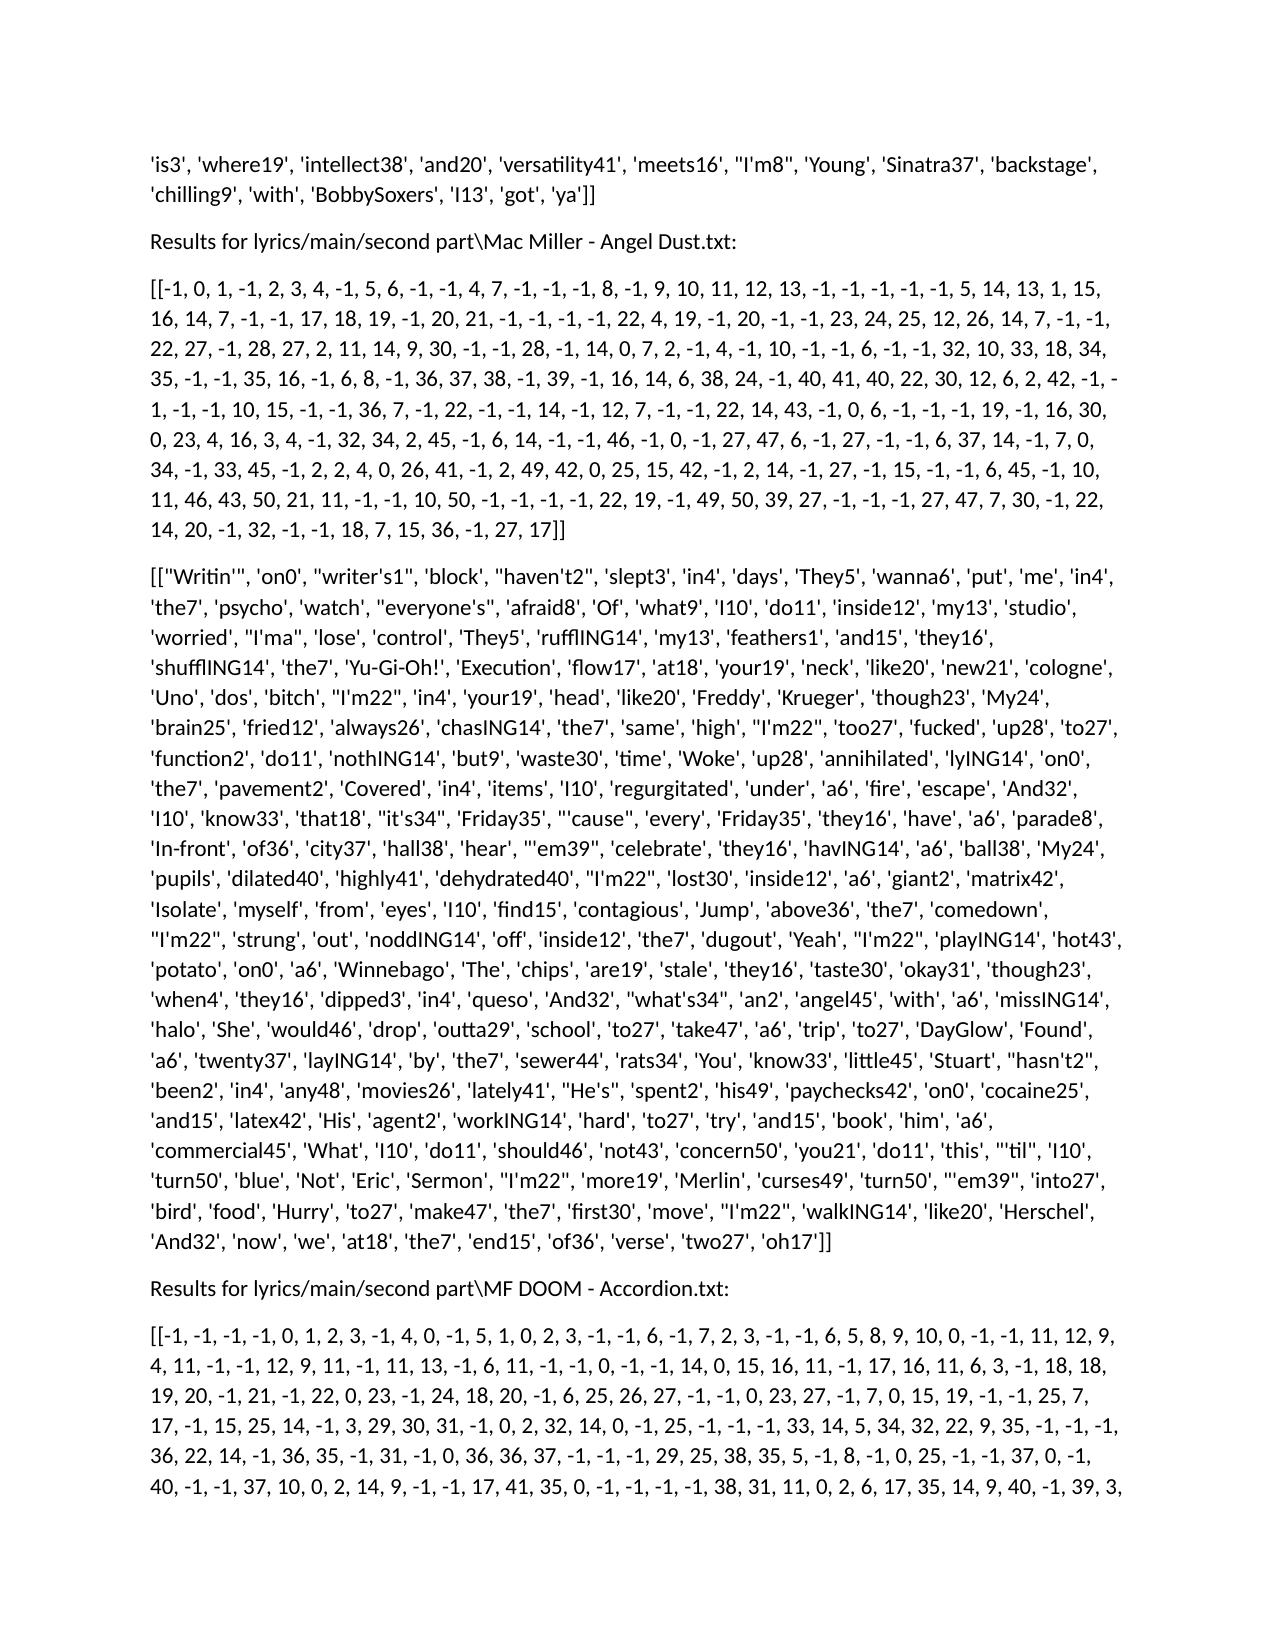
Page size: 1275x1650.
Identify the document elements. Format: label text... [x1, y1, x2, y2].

text Results for lyrics/main/second part\Mac Miller - Angel Dust.txt: [150, 227, 1125, 255]
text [150, 1321, 1125, 1500]
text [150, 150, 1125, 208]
text [["Writin'", 'on0', "writer's1", 'block', "haven't2", 'slept3', 'in4', 'days', 'They5', 'wanna6', 'put', 'me', 'in4', 'the7', 'psycho', 'watch', "everyone's", 'afraid8', 'Of', 'what9', 'I10', 'do11', 'inside12', 'my13', 'studio', 'worried', "I'ma", 'lose', 'control', 'They5', 'rufflING14', 'my13', 'feathers1', 'and15', 'they16', 'shufflING14', 'the7', 'Yu-Gi-Oh!', 'Execution', 'flow17', 'at18', 'your19', 'neck', 'like20', 'new21', 'cologne', 'Uno', 'dos', 'bitch', "I'm22", 'in4', 'your19', 'head', 'like20', 'Freddy', 'Krueger', 'though23', 'My24', 'brain25', 'fried12', 'always26', 'chasING14', 'the7', 'same', 'high', "I'm22", 'too27', 'fucked', 'up28', 'to27', 'function2', 'do11', 'nothING14', 'but9', 'waste30', 'time', 'Woke', 'up28', 'annihilated', 'lyING14', 'on0', 'the7', 'pavement2', 'Covered', 'in4', 'items', 'I10', 'regurgitated', 'under', 'a6', 'fire', 'escape', 'And32', 'I10', 'know33', 'that18', "it's34", 'Friday35', "'cause", 'every', 'Friday35', 'they16', 'have', 'a6', 'parade8', 'In-front', 'of36', 'city37', 'hall38', 'hear', "'em39", 'celebrate', 'they16', 'havING14', 'a6', 'ball38', 'My24', 'pupils', 'dilated40', 'highly41', 'dehydrated40', "I'm22", 'lost30', 'inside12', 'a6', 'giant2', 'matrix42', 'Isolate', 'myself', 'from', 'eyes', 'I10', 'find15', 'contagious', 'Jump', 'above36', 'the7', 'comedown', "I'm22", 'strung', 'out', 'noddING14', 'off', 'inside12', 'the7', 'dugout', 'Yeah', "I'm22", 'playING14', 'hot43', 'potato', 'on0', 'a6', 'Winnebago', 'The', 'chips', 'are19', 'stale', 'they16', 'taste30', 'okay31', 'though23', 'when4', 'they16', 'dipped3', 'in4', 'queso', 'And32', "what's34", 'an2', 'angel45', 'with', 'a6', 'missING14', 'halo', 'She', 'would46', 'drop', 'outta29', 'school', 'to27', 'take47', 'a6', 'trip', 'to27', 'DayGlow', 'Found', 'a6', 'twenty37', 'layING14', 'by', 'the7', 'sewer44', 'rats34', 'You', 'know33', 'little45', 'Stuart', "hasn't2", 'been2', 'in4', 'any48', 'movies26', 'lately41', "He's", 'spent2', 'his49', 'paychecks42', 'on0', 'cocaine25', 'and15', 'latex42', 'His', 'agent2', 'workING14', 'hard', 'to27', 'try', 'and15', 'book', 'him', 'a6', 'commercial45', 'What', 'I10', 'do11', 'should46', 'not43', 'concern50', 'you21', 'do11', 'this', "'til", 'I10', 'turn50', 'blue', 'Not', 'Eric', 'Sermon', "I'm22", 'more19', 'Merlin', 'curses49', 'turn50', "'em39", 'into27', 'bird', 'food', 'Hurry', 'to27', 'make47', 'the7', 'first30', 'move', "I'm22", 'walkING14', 'like20', 'Herschel', 'And32', 'now', 'we', 'at18', 'the7', 'end15', 'of36', 'verse', 'two27', 'oh17']] [150, 562, 1125, 1255]
text [[-1, 0, 1, -1, 2, 3, 4, -1, 5, 6, -1, -1, 4, 7, -1, -1, -1, 8, -1, 9, 10, 11, 12, 13, -1, -1, -1, -1, -1, 5, 14, 13, 1, 15, 16, 14, 7, -1, -1, 17, 18, 19, -1, 20, 21, -1, -1, -1, -1, 22, 4, 19, -1, 20, -1, -1, 23, 24, 25, 12, 26, 14, 7, -1, -1, 22, 27, -1, 28, 27, 2, 11, 14, 9, 30, -1, -1, 28, -1, 14, 0, 7, 2, -1, 4, -1, 10, -1, -1, 6, -1, -1, 32, 10, 33, 18, 34, 35, -1, -1, 35, 16, -1, 6, 8, -1, 36, 37, 38, -1, 39, -1, 16, 14, 6, 38, 24, -1, 40, 41, 40, 22, 30, 12, 6, 2, 42, -1, -1, -1, -1, 10, 15, -1, -1, 36, 7, -1, 22, -1, -1, 14, -1, 12, 7, -1, -1, 22, 14, 43, -1, 0, 6, -1, -1, -1, 19, -1, 16, 30, 0, 23, 4, 16, 3, 4, -1, 32, 34, 2, 45, -1, 6, 14, -1, -1, 46, -1, 0, -1, 27, 47, 6, -1, 27, -1, -1, 6, 37, 14, -1, 7, 0, 34, -1, 33, 45, -1, 2, 2, 4, 0, 26, 41, -1, 2, 49, 42, 0, 25, 15, 42, -1, 2, 14, -1, 27, -1, 15, -1, -1, 6, 45, -1, 10, 11, 46, 43, 50, 21, 11, -1, -1, 10, 50, -1, -1, -1, -1, 22, 19, -1, 49, 50, 39, 27, -1, -1, -1, 27, 47, 7, 30, -1, 22, 14, 20, -1, 32, -1, -1, 18, 7, 15, 36, -1, 27, 17]] [150, 274, 1125, 544]
text Results for lyrics/main/second part\MF DOOM - Accordion.txt: [150, 1274, 1125, 1302]
